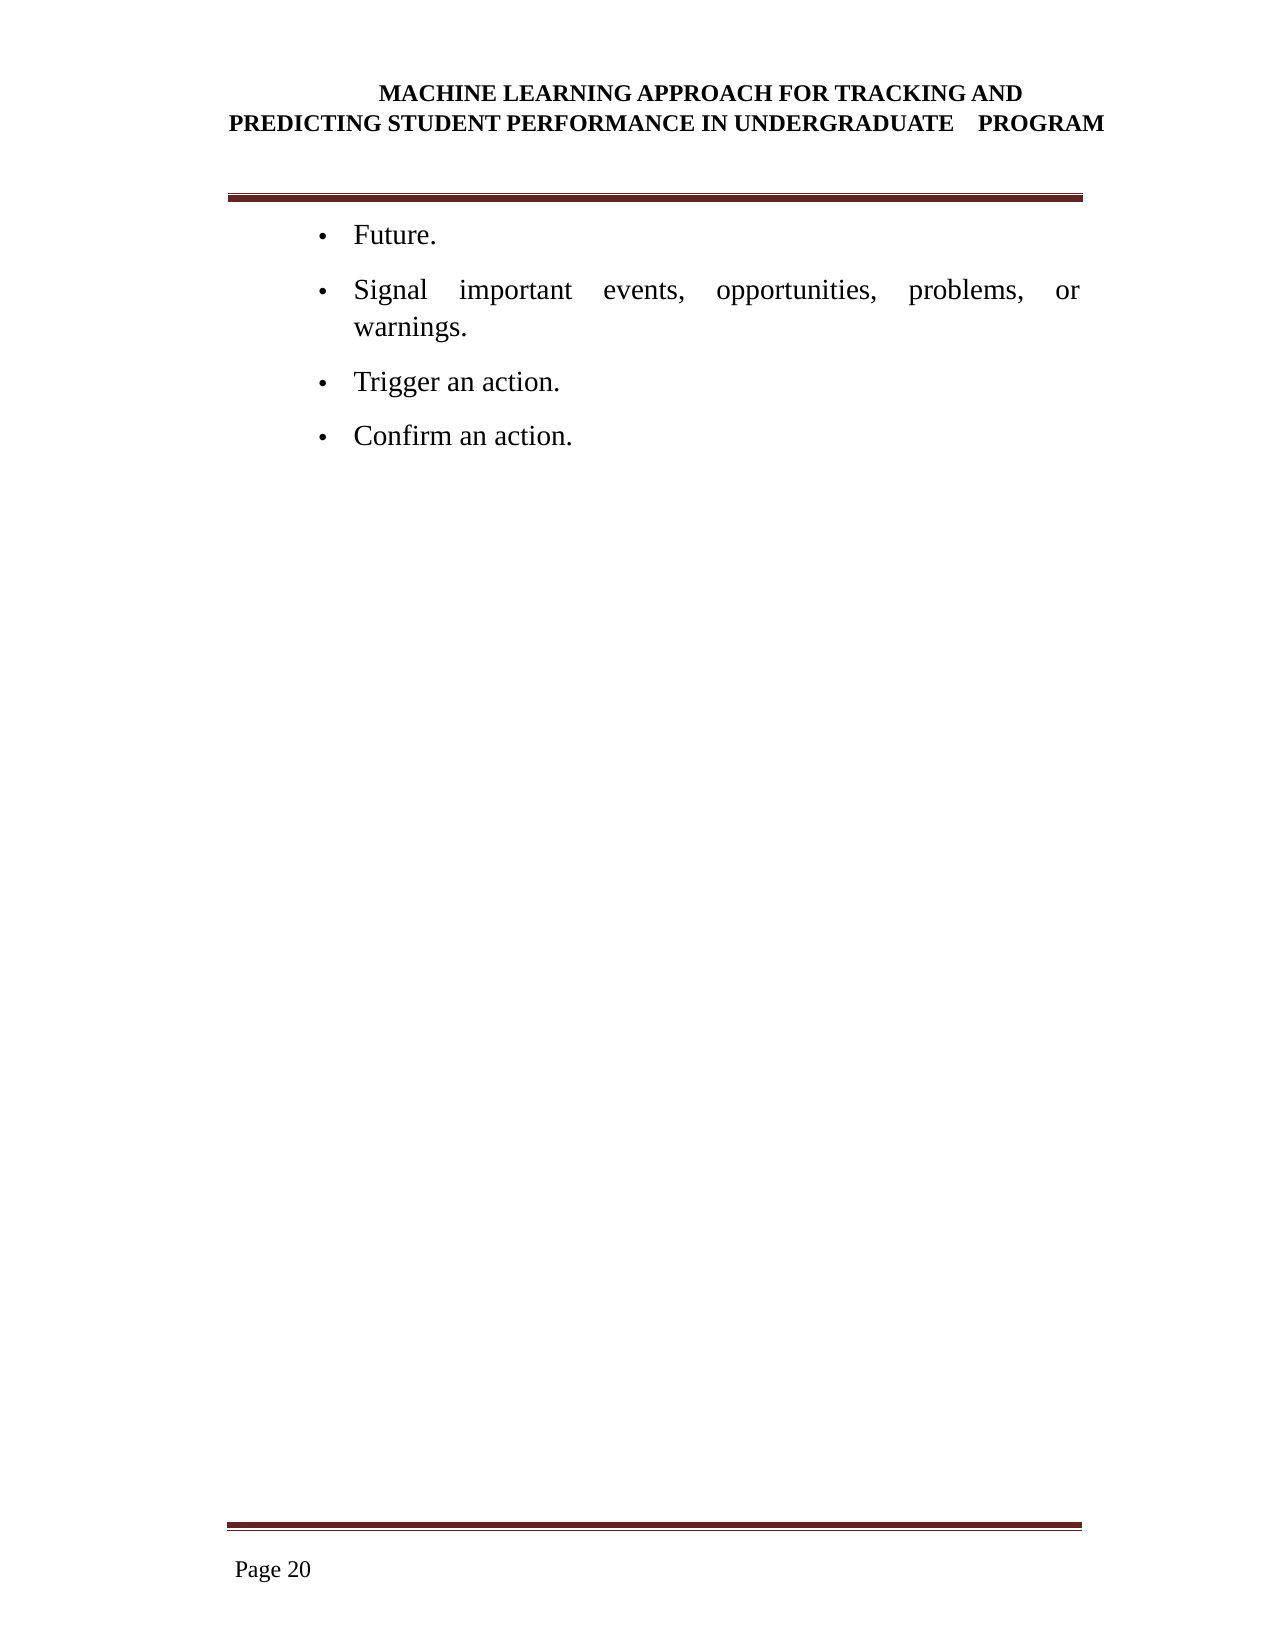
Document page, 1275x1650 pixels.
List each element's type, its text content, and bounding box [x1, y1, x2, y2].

list Trigger an action. [318, 364, 1080, 397]
list Confirm an action. [318, 418, 1080, 452]
list Future. [318, 217, 1080, 251]
list Signal important events, opportunities, problems, or warnings. [318, 272, 1080, 343]
